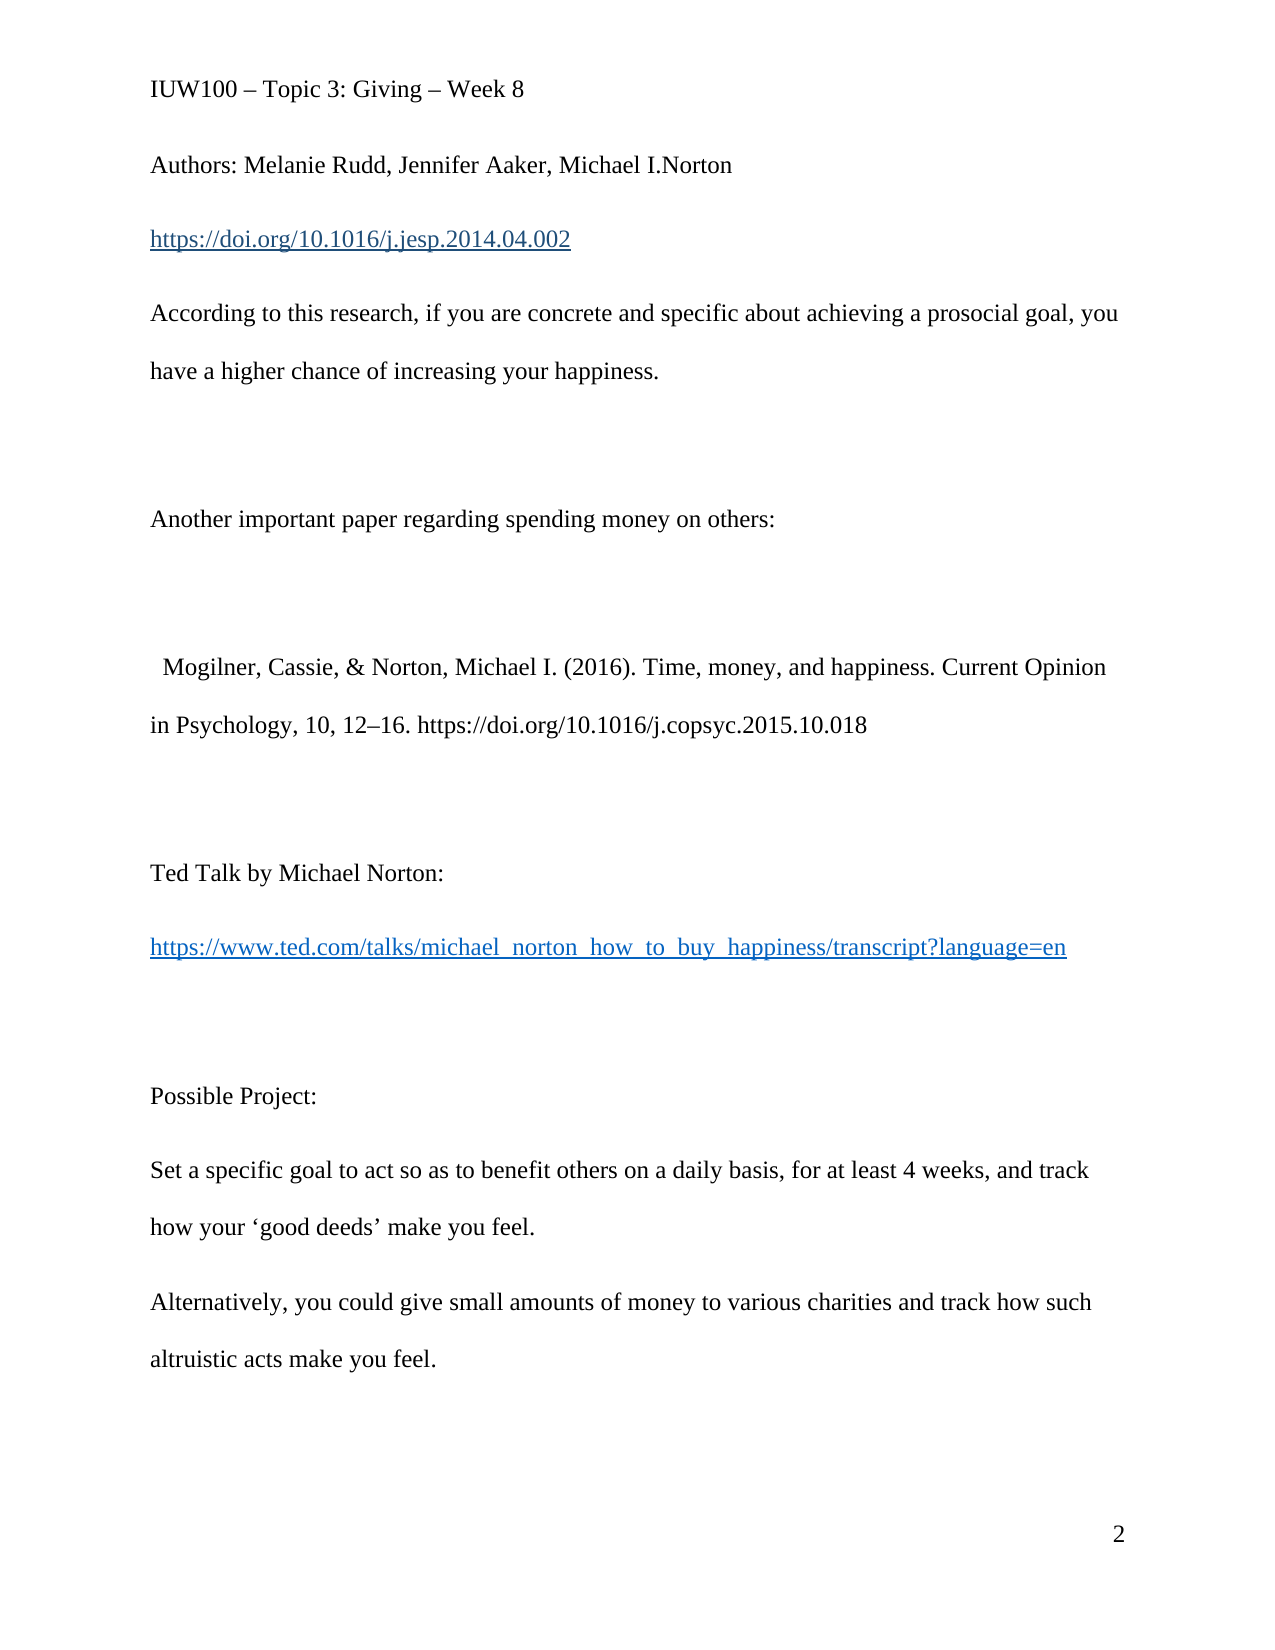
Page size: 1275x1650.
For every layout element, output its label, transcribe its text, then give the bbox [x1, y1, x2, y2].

text According to this research, if you are concrete and specific about achieving a prosocial goal, you have a higher chance of increasing your happiness. [150, 298, 1125, 384]
text https://www.ted.com/talks/michael_norton_how_to_buy_happiness/transcript?language=en [150, 932, 1125, 961]
text Ted Talk by Michael Norton: [150, 858, 1125, 887]
text Set a specific goal to act so as to benefit others on a daily basis, for at least 4 weeks, and track how your ‘good deeds’ make you feel. [150, 1155, 1125, 1241]
text Mogilner, Cassie, & Norton, Michael I. (2016). Time, money, and happiness. Current Opinion in Psychology, 10, 12–16. https://doi.org/10.1016/j.copsyc.2015.10.018 [150, 652, 1125, 739]
text https://doi.org/10.1016/j.jesp.2014.04.002 [150, 224, 1125, 253]
text Another important paper regarding spending money on others: [150, 504, 1125, 533]
text Alternatively, you could give small amounts of money to various charities and track how such altruistic acts make you feel. [150, 1287, 1125, 1373]
text Authors: Melanie Rudd, Jennifer Aaker, Michael I.Norton [150, 150, 1125, 179]
text Possible Project: [150, 1081, 1125, 1109]
